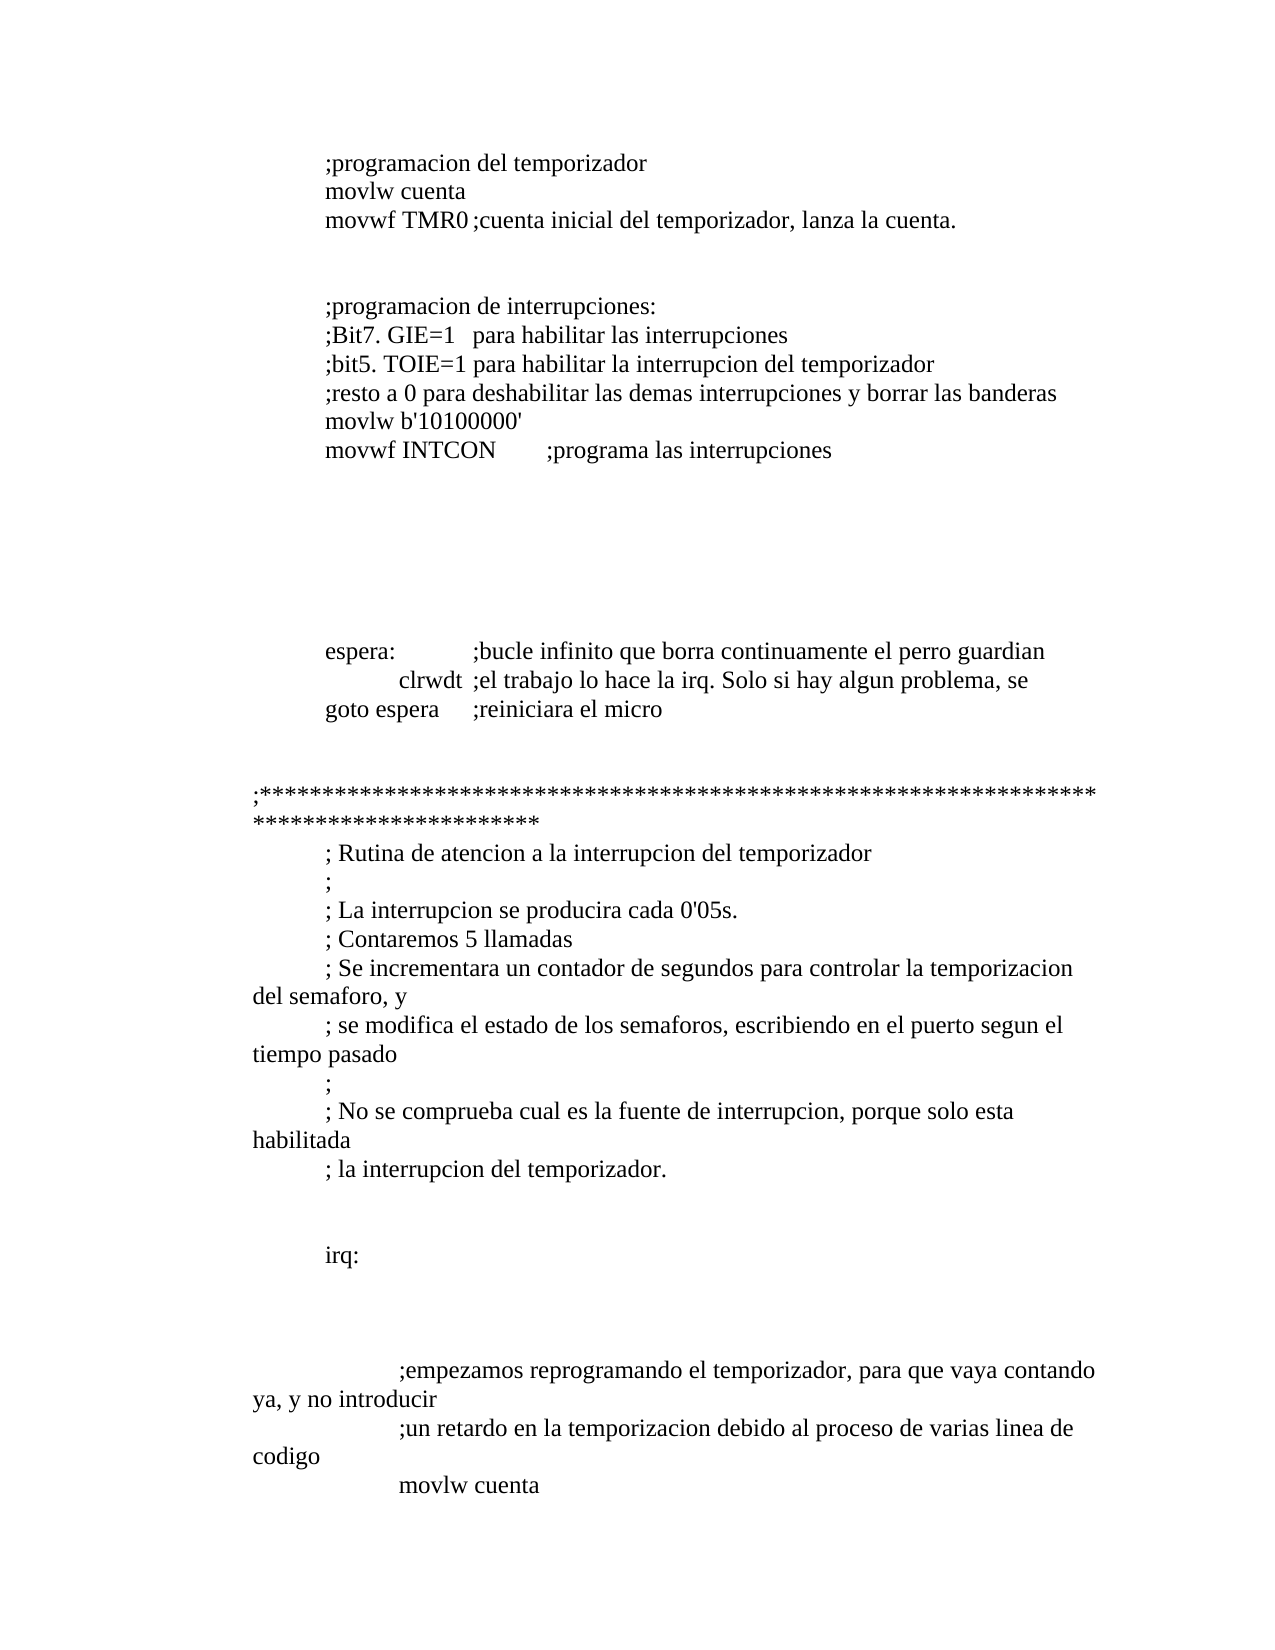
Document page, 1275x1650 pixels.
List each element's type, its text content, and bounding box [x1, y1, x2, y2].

list ; [252, 866, 1098, 895]
list ;****************************************************************************************** [252, 751, 1098, 838]
list ; No se comprueba cual es la fuente de interrupcion, porque solo esta habilitada [252, 1096, 1098, 1154]
list ; se modifica el estado de los semaforos, escribiendo en el puerto segun el tiempo pasado [252, 1010, 1098, 1068]
list espera: ;bucle infinito que borra continuamente el perro guardian [252, 636, 1098, 665]
list goto espera ;reiniciara el micro [252, 694, 1098, 723]
list ; Rutina de atencion a la interrupcion del temporizador [252, 838, 1098, 866]
list ; la interrupcion del temporizador. [252, 1154, 1098, 1183]
list ; Contaremos 5 llamadas [252, 924, 1098, 953]
list movwf TMR0 ;cuenta inicial del temporizador, lanza la cuenta. [252, 205, 1098, 234]
list irq: [252, 1240, 1098, 1269]
list movlw b'10100000' [252, 406, 1098, 435]
list movlw cuenta [252, 1470, 1098, 1499]
list clrwdt ;el trabajo lo hace la irq. Solo si hay algun problema, se [252, 665, 1098, 694]
list ; Se incrementara un contador de segundos para controlar la temporizacion del semaforo, y [252, 953, 1098, 1010]
list ; [252, 1068, 1098, 1096]
list ;bit5. TOIE=1 para habilitar la interrupcion del temporizador [252, 349, 1098, 378]
list ;empezamos reprogramando el temporizador, para que vaya contando ya, y no introducir [252, 1355, 1098, 1413]
list ;programacion de interrupciones: [252, 291, 1098, 320]
list ;resto a 0 para deshabilitar las demas interrupciones y borrar las banderas [252, 378, 1098, 406]
list ; La interrupcion se producira cada 0'05s. [252, 895, 1098, 924]
list movwf INTCON ;programa las interrupciones [252, 435, 1098, 464]
list ;Bit7. GIE=1 para habilitar las interrupciones [252, 320, 1098, 349]
list ;programacion del temporizador [252, 148, 1098, 176]
list movlw cuenta [252, 176, 1098, 205]
list ;un retardo en la temporizacion debido al proceso de varias linea de codigo [252, 1413, 1098, 1470]
